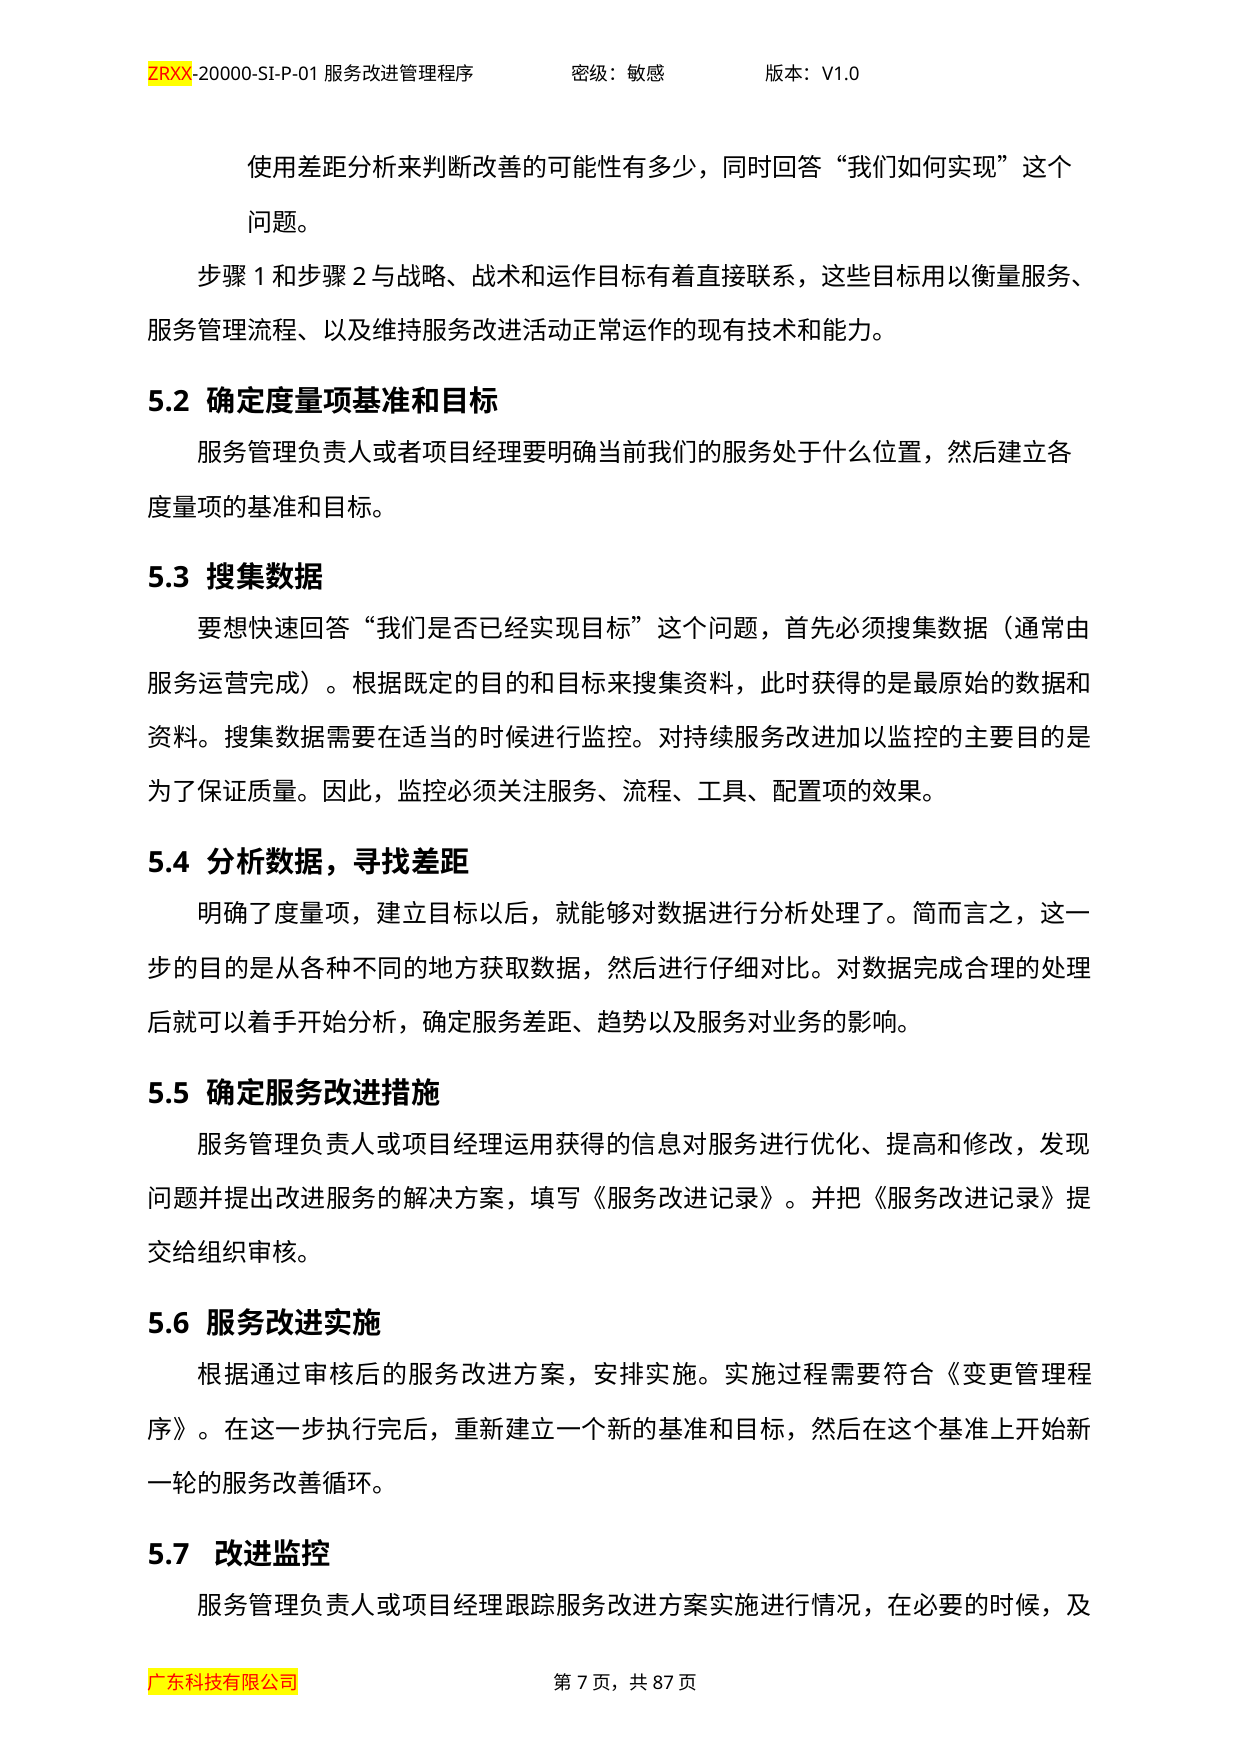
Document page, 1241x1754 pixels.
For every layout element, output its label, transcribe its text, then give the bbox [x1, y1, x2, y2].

subtitle 分析数据，寻找差距 [148, 839, 1092, 881]
text 服务管理负责人或项目经理运用获得的信息对服务进行优化、提高和修改，发现问题并提出改进服务的解决方案，填写《服务改进记录》。并把《服务改进记录》提交给组织审核。 [148, 1124, 1092, 1269]
subtitle 搜集数据 [148, 554, 1092, 596]
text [148, 1585, 1092, 1621]
subtitle 确定服务改进措施 [148, 1069, 1092, 1112]
text 服务管理负责人或者项目经理要明确当前我们的服务处于什么位置，然后建立各度量项的基准和目标。 [148, 433, 1092, 523]
subtitle 改进监控 [148, 1530, 1092, 1573]
text 步骤1和步骤2与战略、战术和运作目标有着直接联系，这些目标用以衡量服务、服务管理流程、以及维持服务改进活动正常运作的现有技术和能力。 [148, 256, 1092, 347]
subtitle 服务改进实施 [148, 1300, 1092, 1342]
subtitle 确定度量项基准和目标 [148, 378, 1092, 420]
text 根据通过审核后的服务改进方案，安排实施。实施过程需要符合《变更管理程序》。在这一步执行完后，重新建立一个新的基准和目标，然后在这个基准上开始新一轮的服务改善循环。 [148, 1355, 1092, 1500]
text 明确了度量项，建立目标以后，就能够对数据进行分析处理了。简而言之，这一步的目的是从各种不同的地方获取数据，然后进行仔细对比。对数据完成合理的处理后就可以着手开始分析，确定服务差距、趋势以及服务对业务的影响。 [148, 894, 1092, 1039]
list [210, 148, 1092, 238]
text 要想快速回答“我们是否已经实现目标”这个问题，首先必须搜集数据（通常由服务运营完成）。根据既定的目的和目标来搜集资料，此时获得的是最原始的数据和资料。搜集数据需要在适当的时候进行监控。对持续服务改进加以监控的主要目的是为了保证质量。因此，监控必须关注服务、流程、工具、配置项的效果。 [148, 609, 1092, 808]
